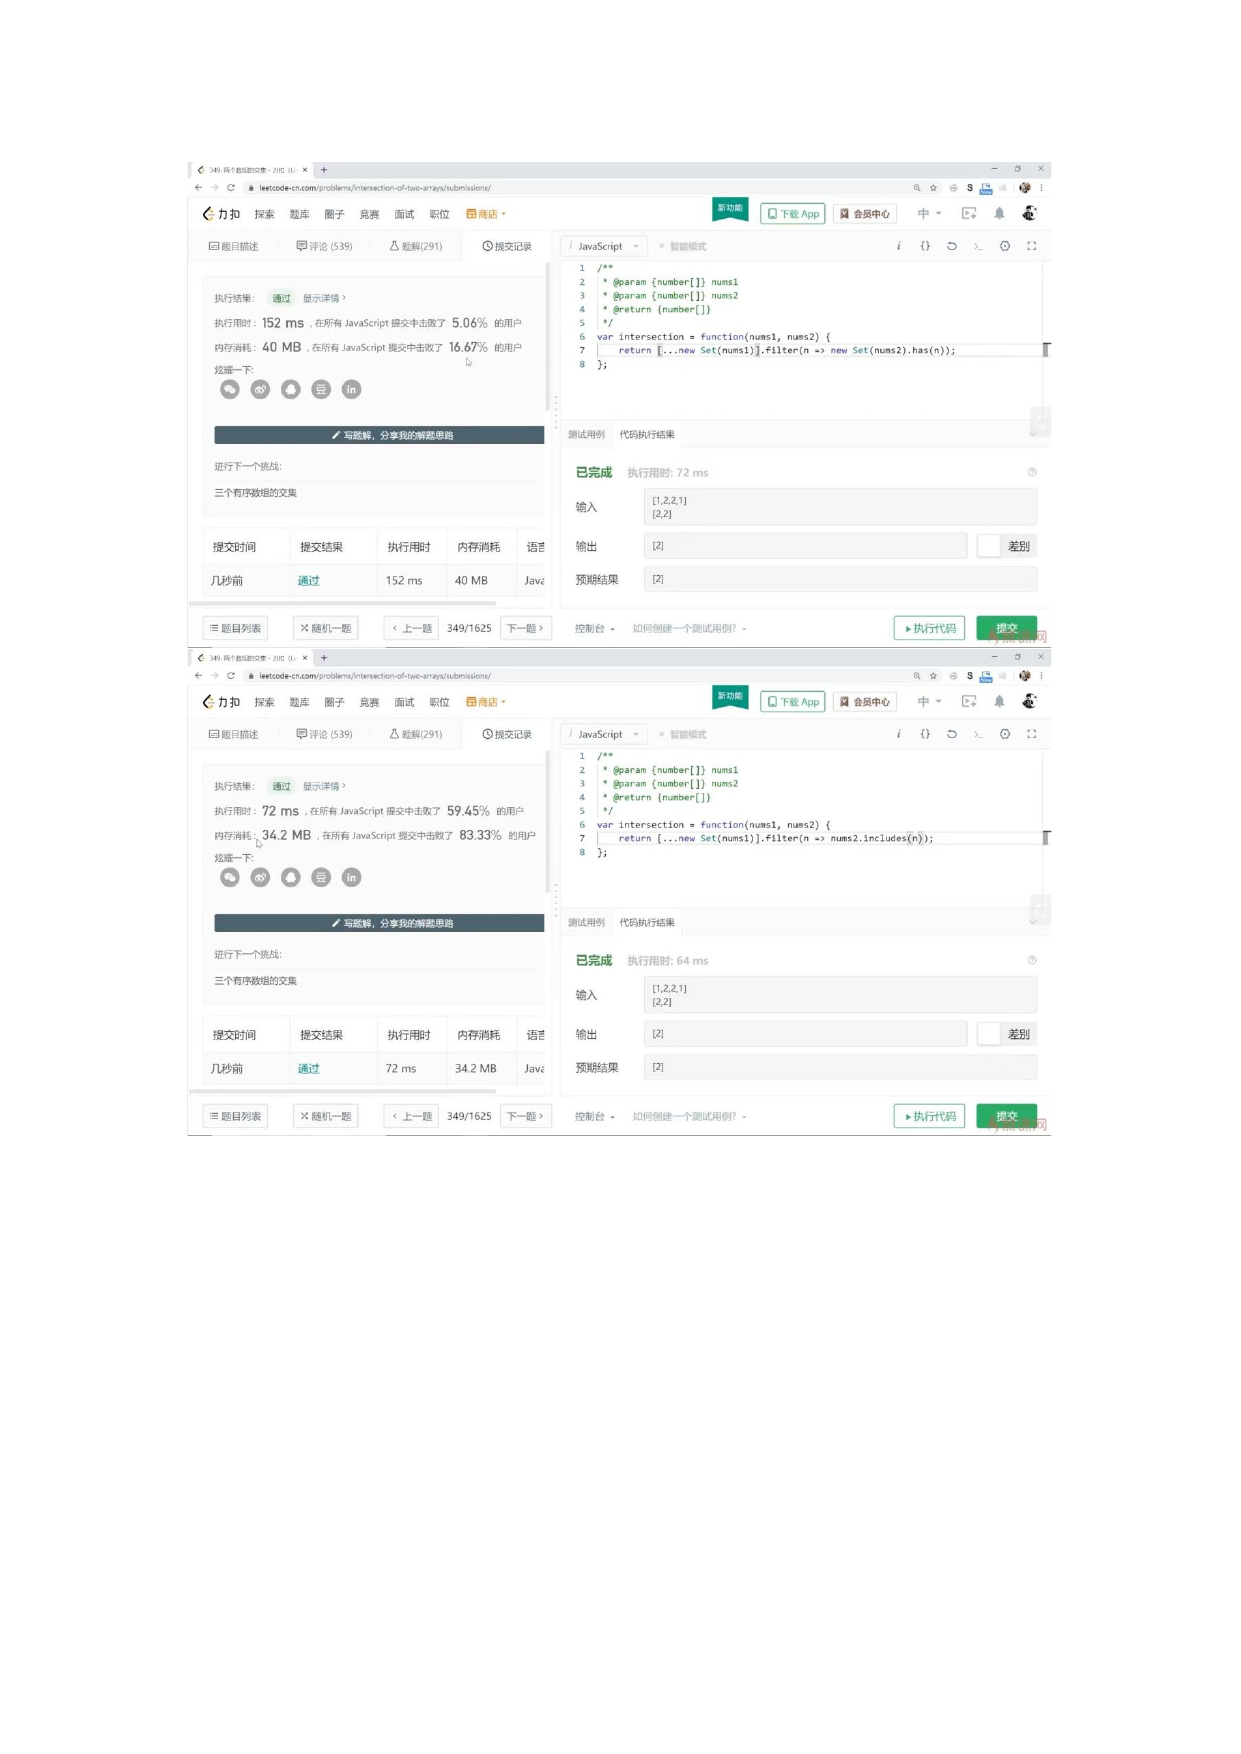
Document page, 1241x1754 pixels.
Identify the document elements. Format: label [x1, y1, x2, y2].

picture [187, 162, 1052, 648]
picture [187, 649, 1052, 1136]
